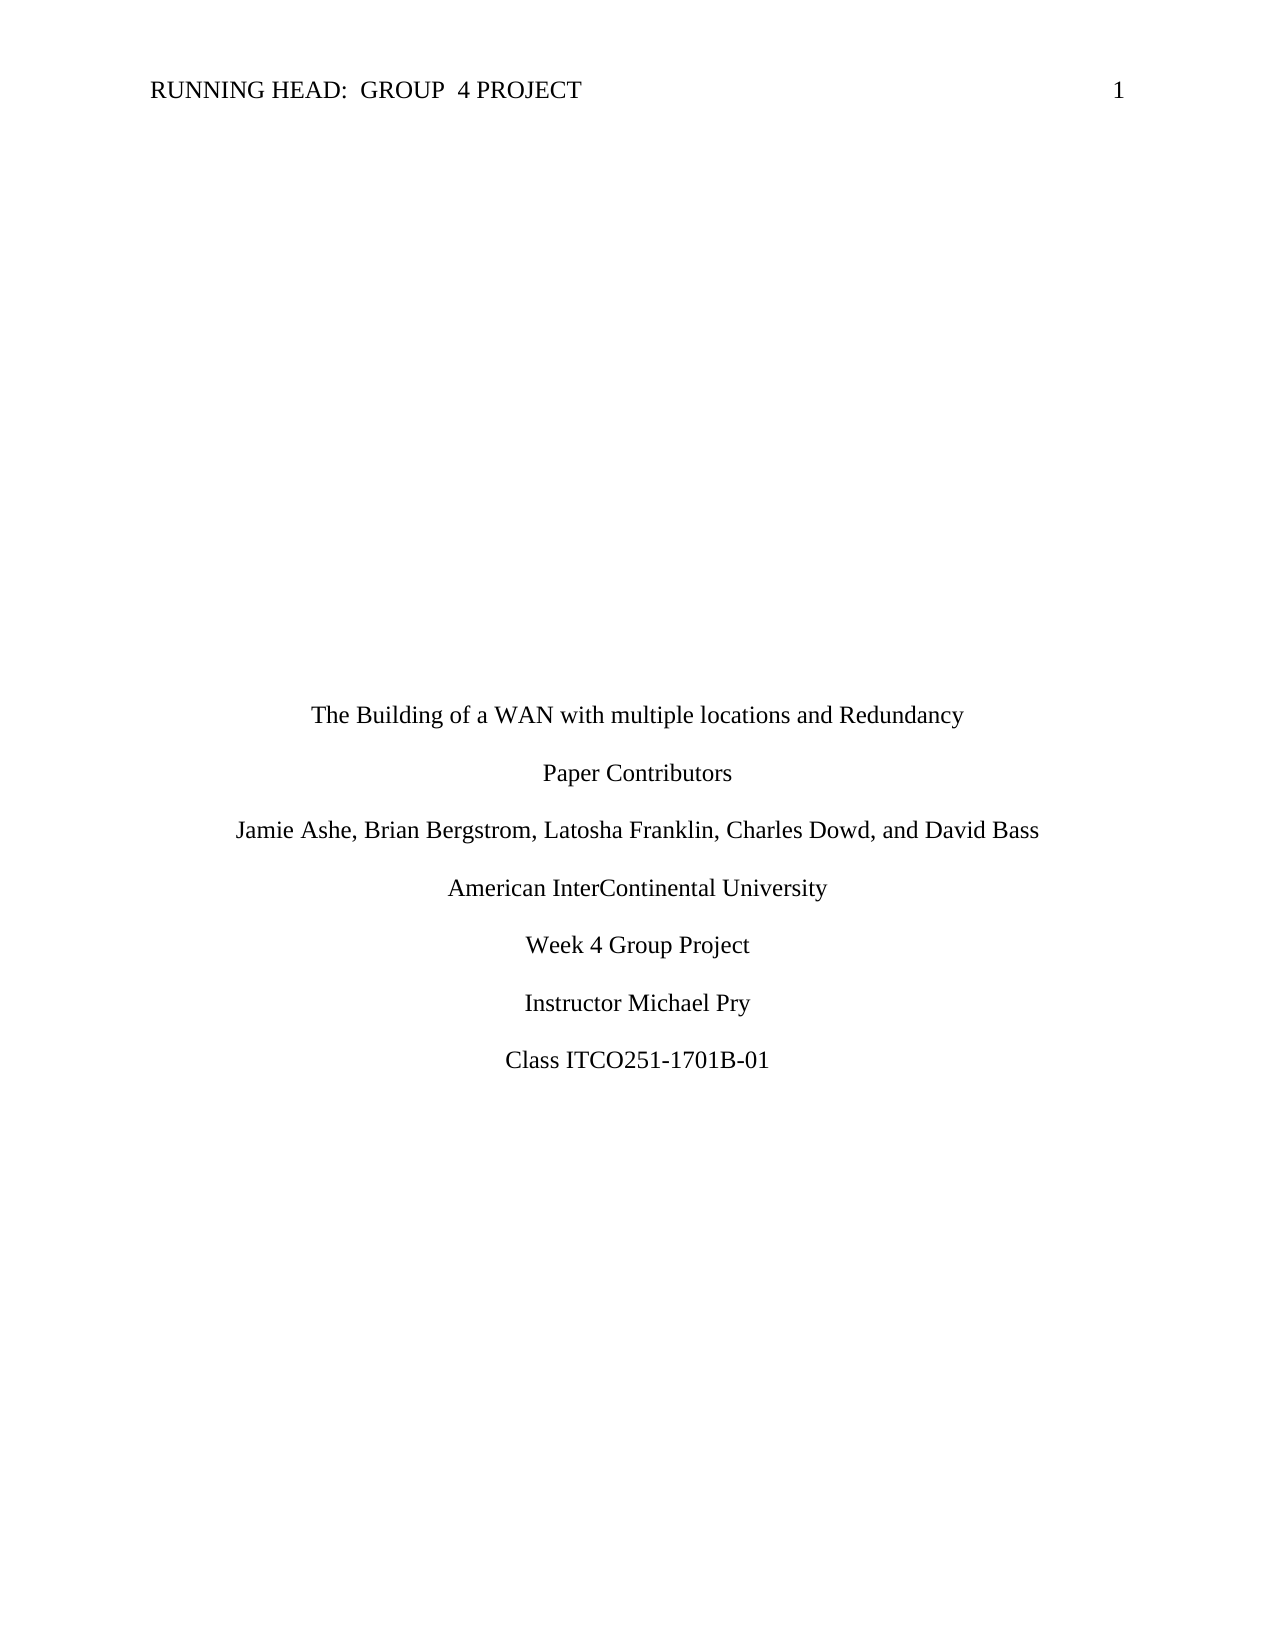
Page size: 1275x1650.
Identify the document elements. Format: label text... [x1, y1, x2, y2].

text Instructor Michael Pry [150, 988, 1125, 1017]
text Paper Contributors [150, 758, 1125, 787]
text Jamie Ashe, Brian Bergstrom, Latosha Franklin, Charles Dowd, and David Bass [150, 816, 1125, 844]
text The Building of a WAN with multiple locations and Redundancy [150, 701, 1125, 729]
text Week 4 Group Project [150, 931, 1125, 959]
text Class ITCO251-1701B-01 [150, 1046, 1125, 1074]
text American InterContinental University [150, 873, 1125, 902]
